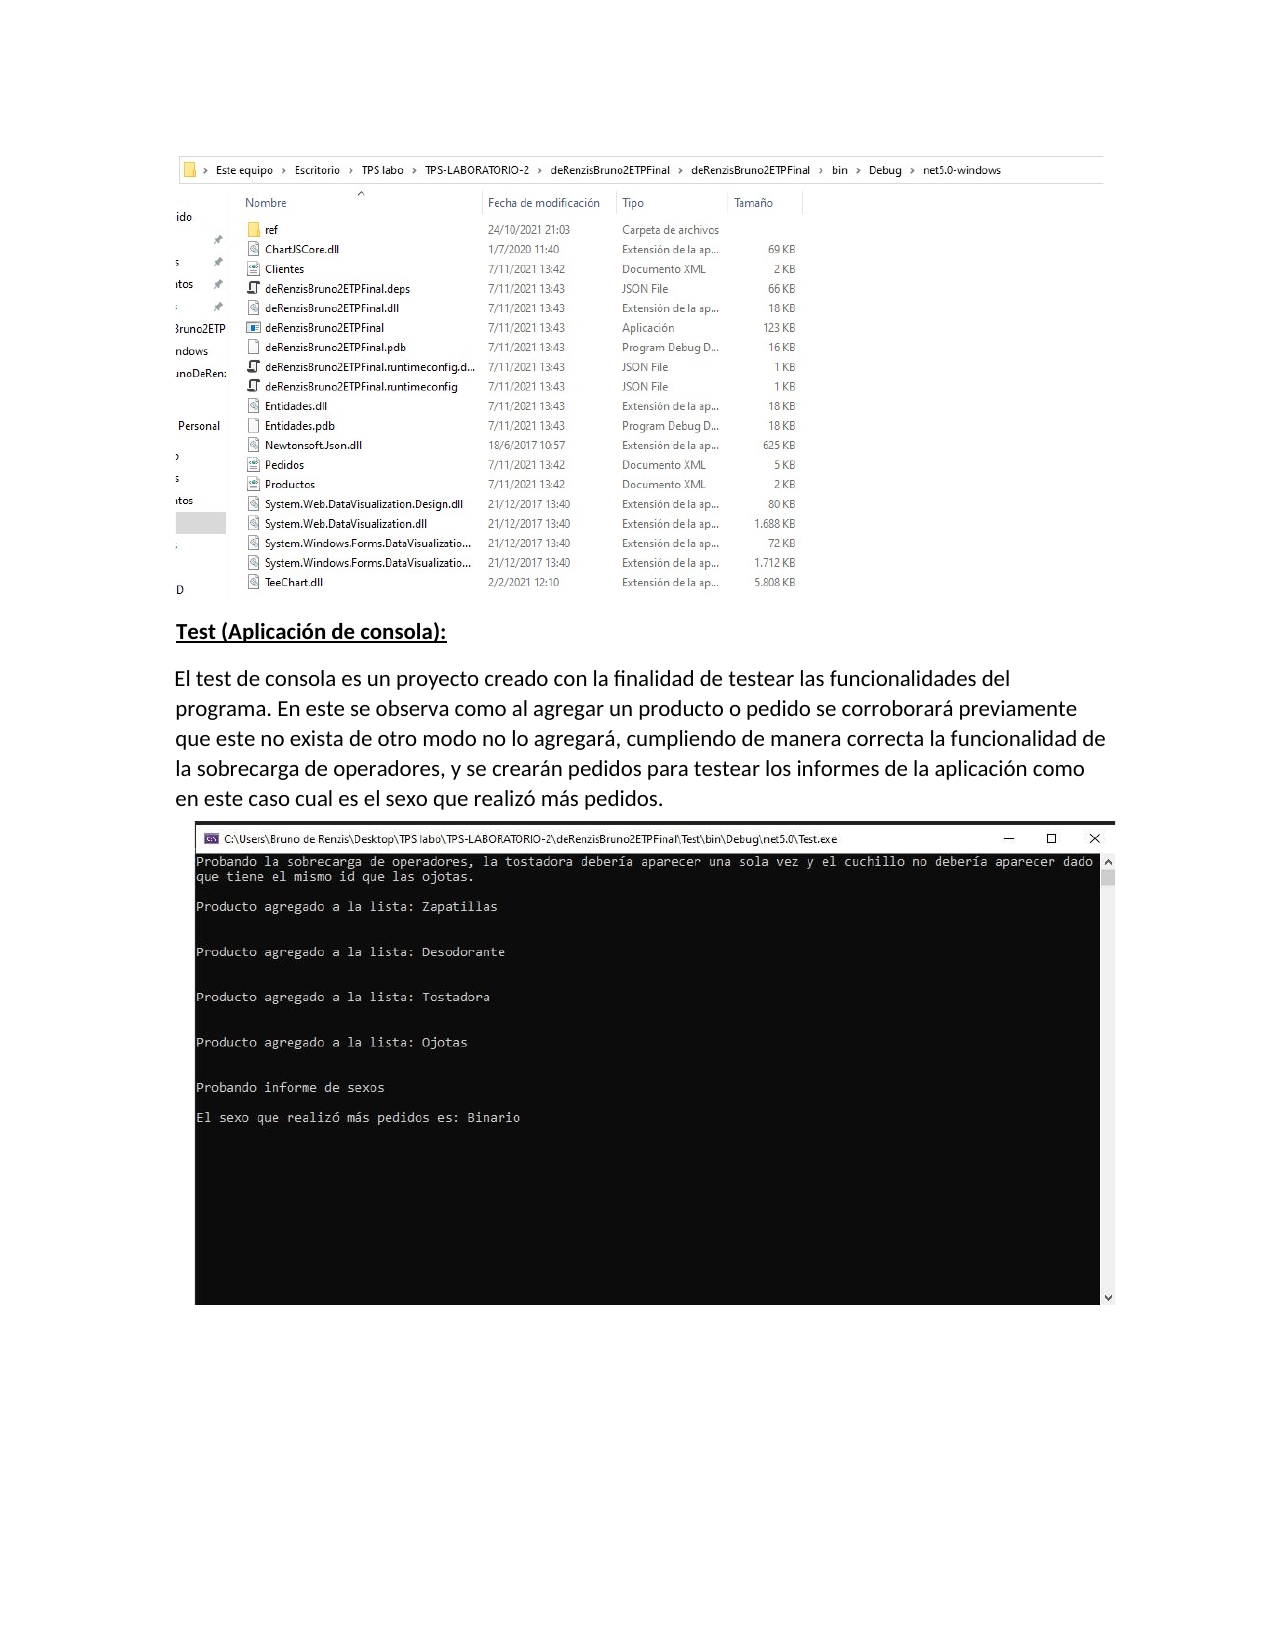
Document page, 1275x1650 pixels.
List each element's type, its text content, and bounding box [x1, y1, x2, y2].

picture [194, 821, 1116, 1305]
text Test (Aplicación de consola): [176, 617, 1116, 645]
picture [175, 156, 1104, 599]
text El test de consola es un proyecto creado con la finalidad de testear las funcionalidades del programa. En este se observa como al agregar un producto o pedido se corroborará previamente que este no exista de otro modo no lo agregará, cumpliendo de manera correcta la funcionalidad de la sobrecarga de operadores, y se crearán pedidos para testear los informes de la aplicación como en este caso cual es el sexo que realizó más pedidos. [174, 664, 1109, 812]
